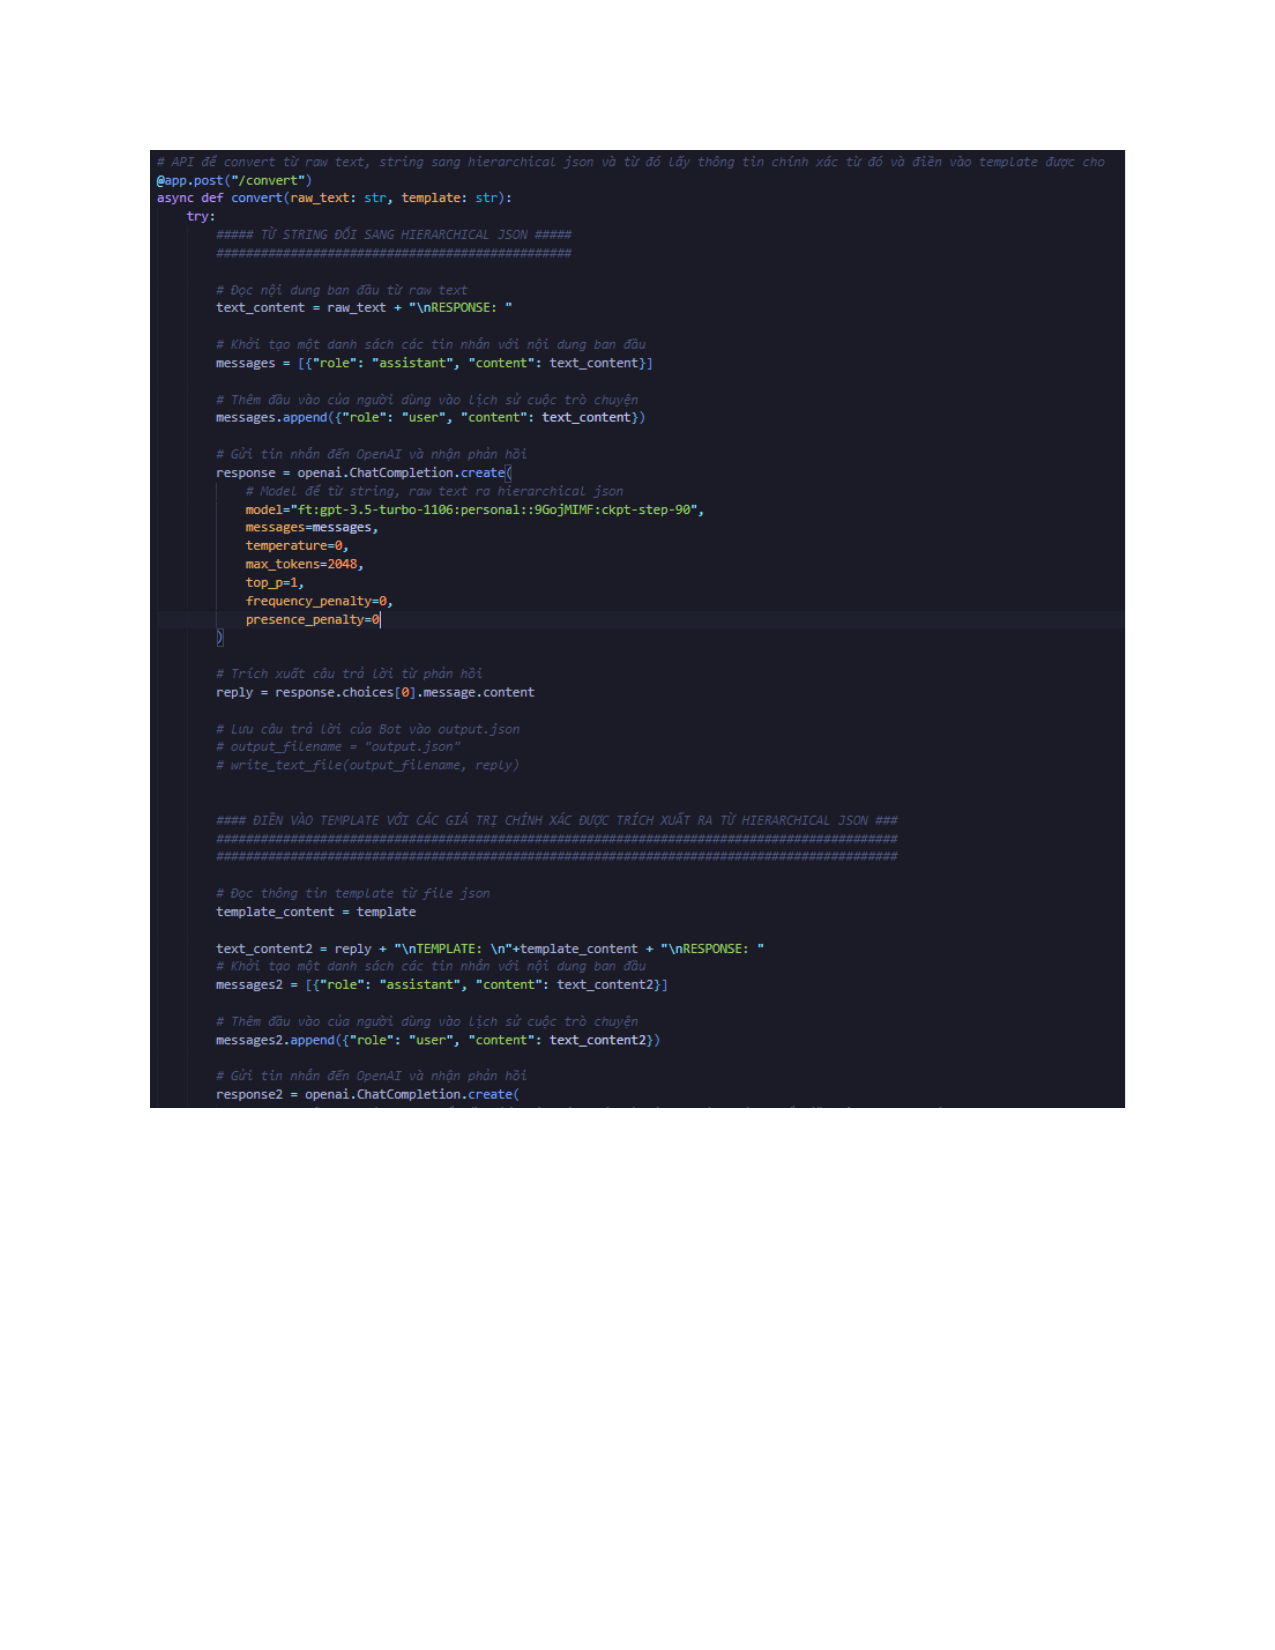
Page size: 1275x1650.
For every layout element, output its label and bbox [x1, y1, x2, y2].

picture [150, 150, 1125, 1108]
